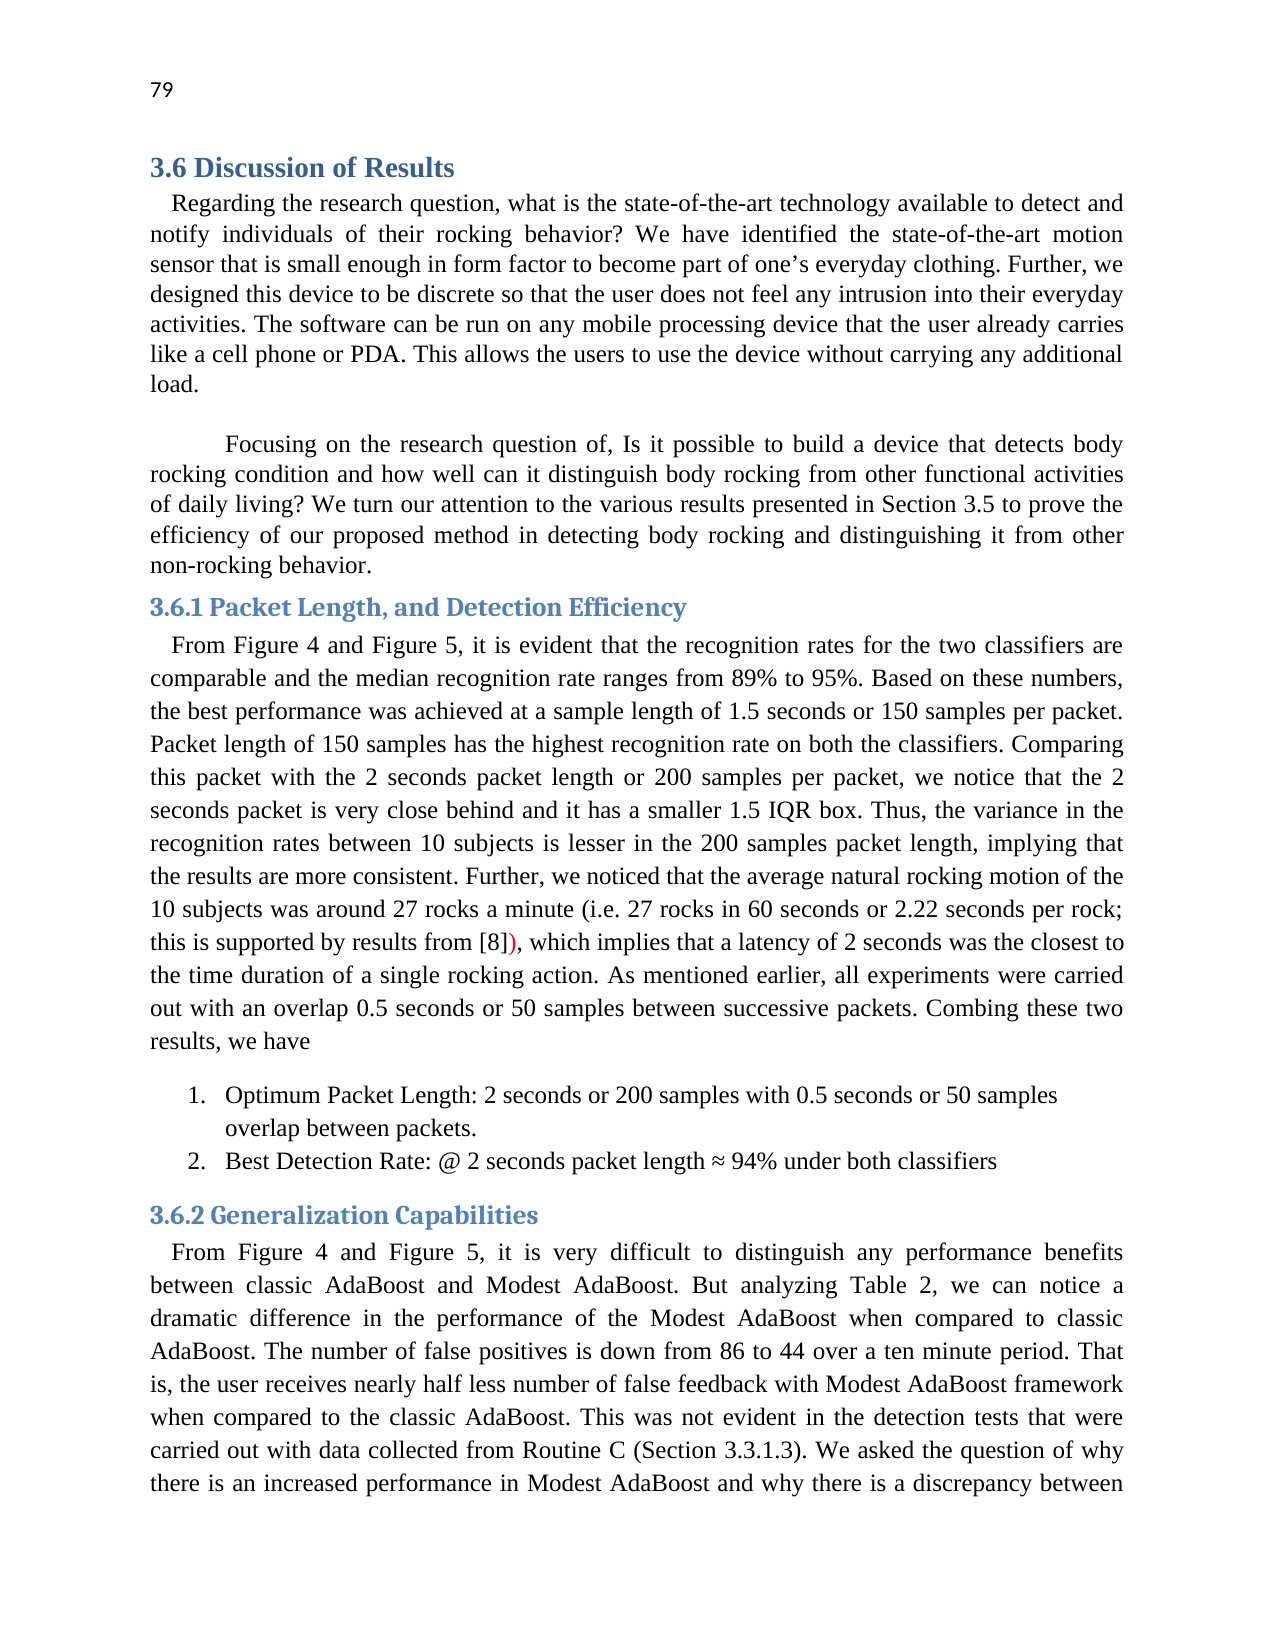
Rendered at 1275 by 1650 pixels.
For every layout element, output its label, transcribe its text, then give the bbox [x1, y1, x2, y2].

text Focusing on the research question of, Is it possible to build a device that detects body rocking condition and how well can it distinguish body rocking from other functional activities of daily living? We turn our attention to the various results presented in Section 3.5 to prove the efficiency of our proposed method in detecting body rocking and distinguishing it from other non-rocking behavior. [150, 429, 1125, 578]
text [150, 1237, 1125, 1497]
subtitle 3.6.2 Generalization Capabilities [150, 1200, 1125, 1231]
subtitle 3.6.1 Packet Length, and Detection Efficiency [150, 592, 1125, 623]
subtitle 3.6 Discussion of Results [150, 150, 1125, 183]
list Optimum Packet Length: 2 seconds or 200 samples with 0.5 seconds or 50 samples overlap between packets. [187, 1080, 1125, 1142]
text Regarding the research question, what is the state-of-the-art technology available to detect and notify individuals of their rocking behavior? We have identified the state-of-the-art motion sensor that is small enough in form factor to become part of one’s everyday clothing. Further, we designed this device to be discrete so that the user does not feel any intrusion into their everyday activities. The software can be run on any mobile processing device that the user already carries like a cell phone or PDA. This allows the users to use the device without carrying any additional load. [150, 188, 1125, 398]
list Best Detection Rate: @ 2 seconds packet length ≈ 94% under both classifiers [187, 1146, 1125, 1175]
text From Figure 4 and Figure 5, it is evident that the recognition rates for the two classifiers are comparable and the median recognition rate ranges from 89% to 95%. Based on these numbers, the best performance was achieved at a sample length of 1.5 seconds or 150 samples per packet. Packet length of 150 samples has the highest recognition rate on both the classifiers. Comparing this packet with the 2 seconds packet length or 200 samples per packet, we notice that the 2 seconds packet is very close behind and it has a smaller 1.5 IQR box. Thus, the variance in the recognition rates between 10 subjects is lesser in the 200 samples packet length, implying that the results are more consistent. Further, we noticed that the average natural rocking motion of the 10 subjects was around 27 rocks a minute (i.e. 27 rocks in 60 seconds or 2.22 seconds per rock; this is supported by results from [8]), which implies that a latency of 2 seconds was the closest to the time duration of a single rocking action. As mentioned earlier, all experiments were carried out with an overlap 0.5 seconds or 50 samples between successive packets. Combing these two results, we have [150, 630, 1125, 1055]
